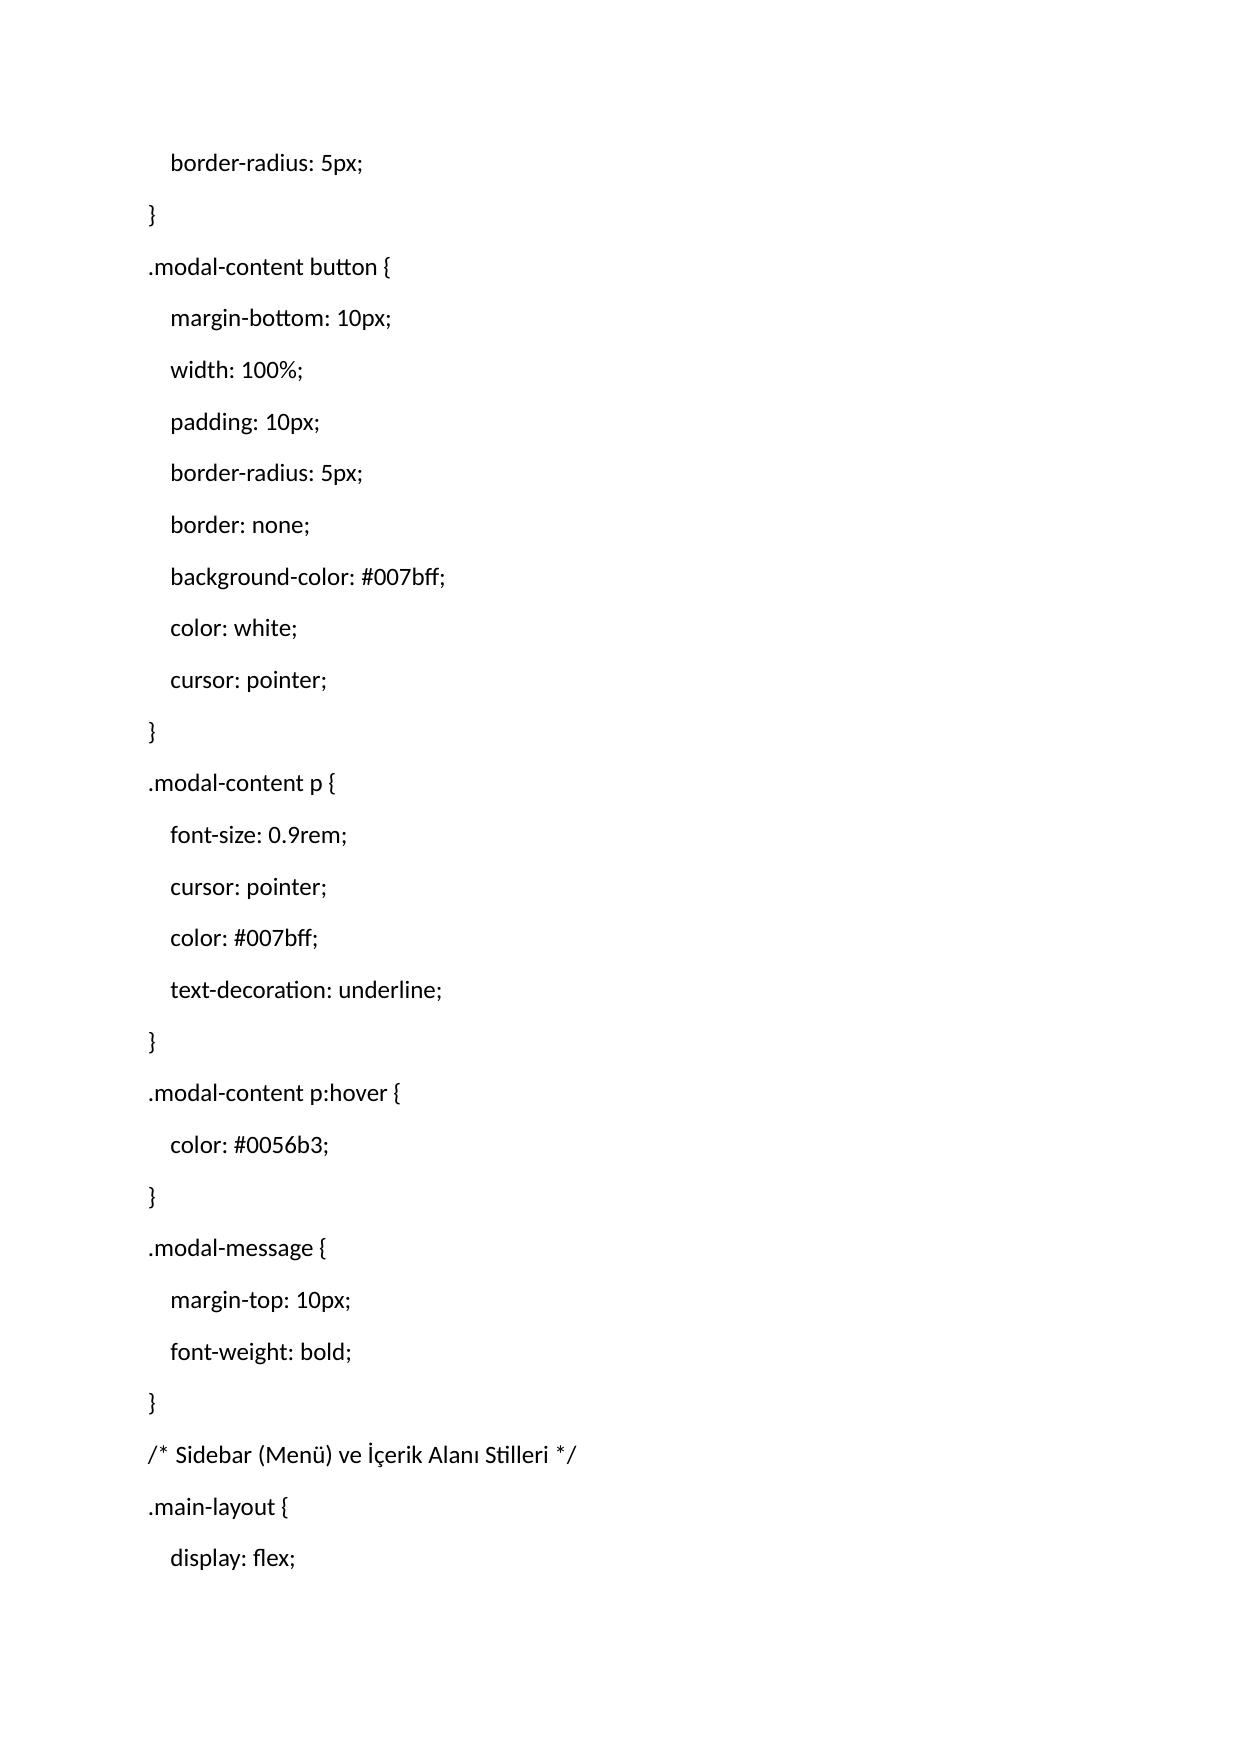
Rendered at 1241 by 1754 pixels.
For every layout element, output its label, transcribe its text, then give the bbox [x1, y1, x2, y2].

text } [148, 1181, 1093, 1211]
text .modal-content button { [148, 251, 1093, 281]
text margin-bottom: 10px; [148, 303, 1093, 333]
text background-color: #007bff; [148, 561, 1093, 591]
text color: white; [148, 613, 1093, 643]
text border-radius: 5px; [148, 458, 1093, 488]
text cursor: pointer; [148, 664, 1093, 695]
text color: #007bff; [148, 923, 1093, 953]
text color: #0056b3; [148, 1129, 1093, 1160]
text border: none; [148, 509, 1093, 540]
text text-decoration: underline; [148, 974, 1093, 1005]
text padding: 10px; [148, 406, 1093, 436]
text border-radius: 5px; [148, 148, 1093, 178]
text } [148, 1026, 1093, 1056]
text width: 100%; [148, 354, 1093, 385]
text } [148, 199, 1093, 230]
text display: flex; [148, 1543, 1093, 1573]
text .modal-content p { [148, 768, 1093, 798]
text font-size: 0.9rem; [148, 819, 1093, 850]
text .modal-message { [148, 1233, 1093, 1263]
text } [148, 1388, 1093, 1418]
text font-weight: bold; [148, 1336, 1093, 1366]
text cursor: pointer; [148, 871, 1093, 901]
text /* Sidebar (Menü) ve İçerik Alanı Stilleri */ [148, 1439, 1093, 1470]
text } [148, 716, 1093, 746]
text .main-layout { [148, 1491, 1093, 1521]
text .modal-content p:hover { [148, 1078, 1093, 1108]
text margin-top: 10px; [148, 1284, 1093, 1315]
